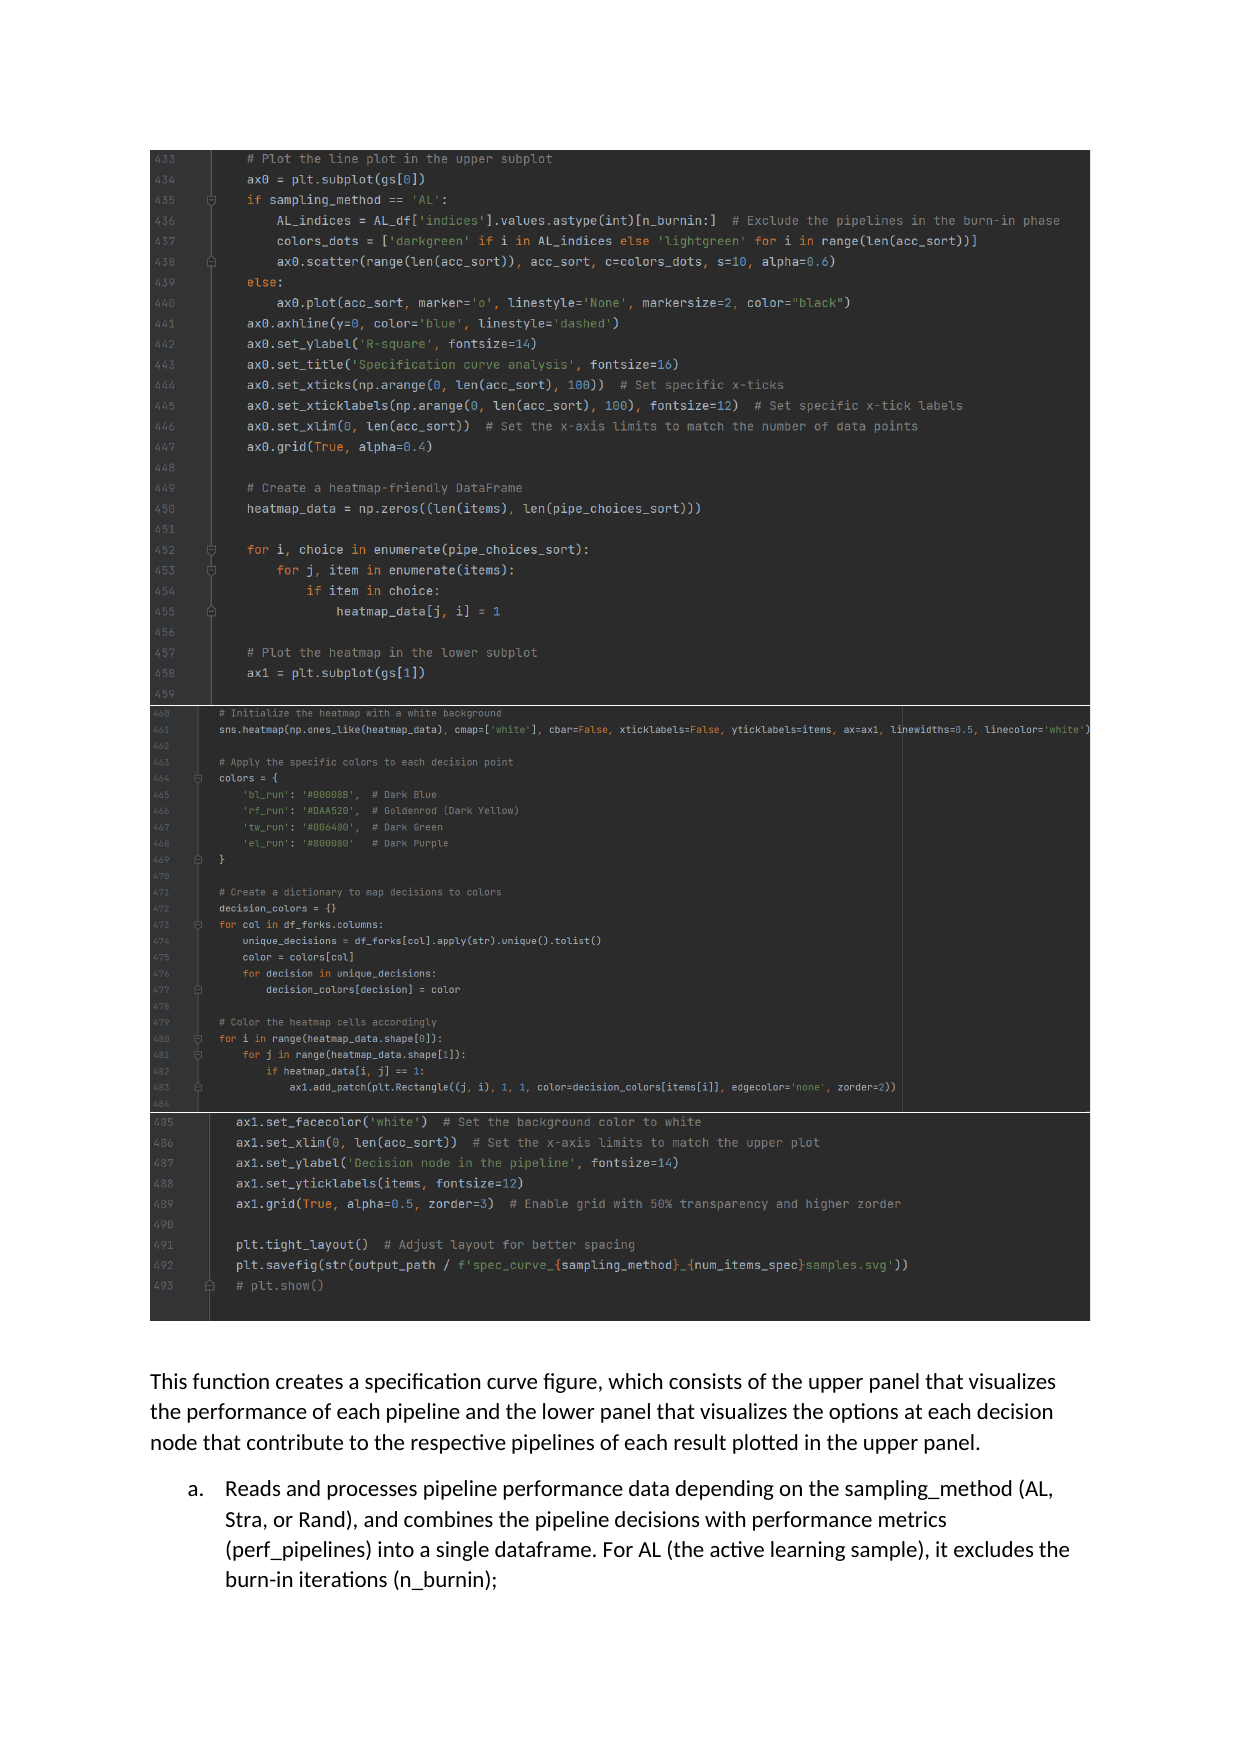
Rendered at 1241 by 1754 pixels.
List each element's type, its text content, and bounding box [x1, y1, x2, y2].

text This function creates a specification curve figure, which consists of the upper panel that visualizes the performance of each pipeline and the lower panel that visualizes the options at each decision node that contribute to the respective pipelines of each result plotted in the upper panel. [150, 1367, 1090, 1456]
picture [150, 150, 1091, 705]
picture [150, 706, 1091, 1112]
picture [150, 1113, 1091, 1321]
list Reads and processes pipeline performance data depending on the sampling_method (AL, Stra, or Rand), and combines the pipeline decisions with performance metrics (perf_pipelines) into a single dataframe. For AL (the active learning sample), it excludes the burn-in iterations (n_burnin); [187, 1474, 1090, 1593]
